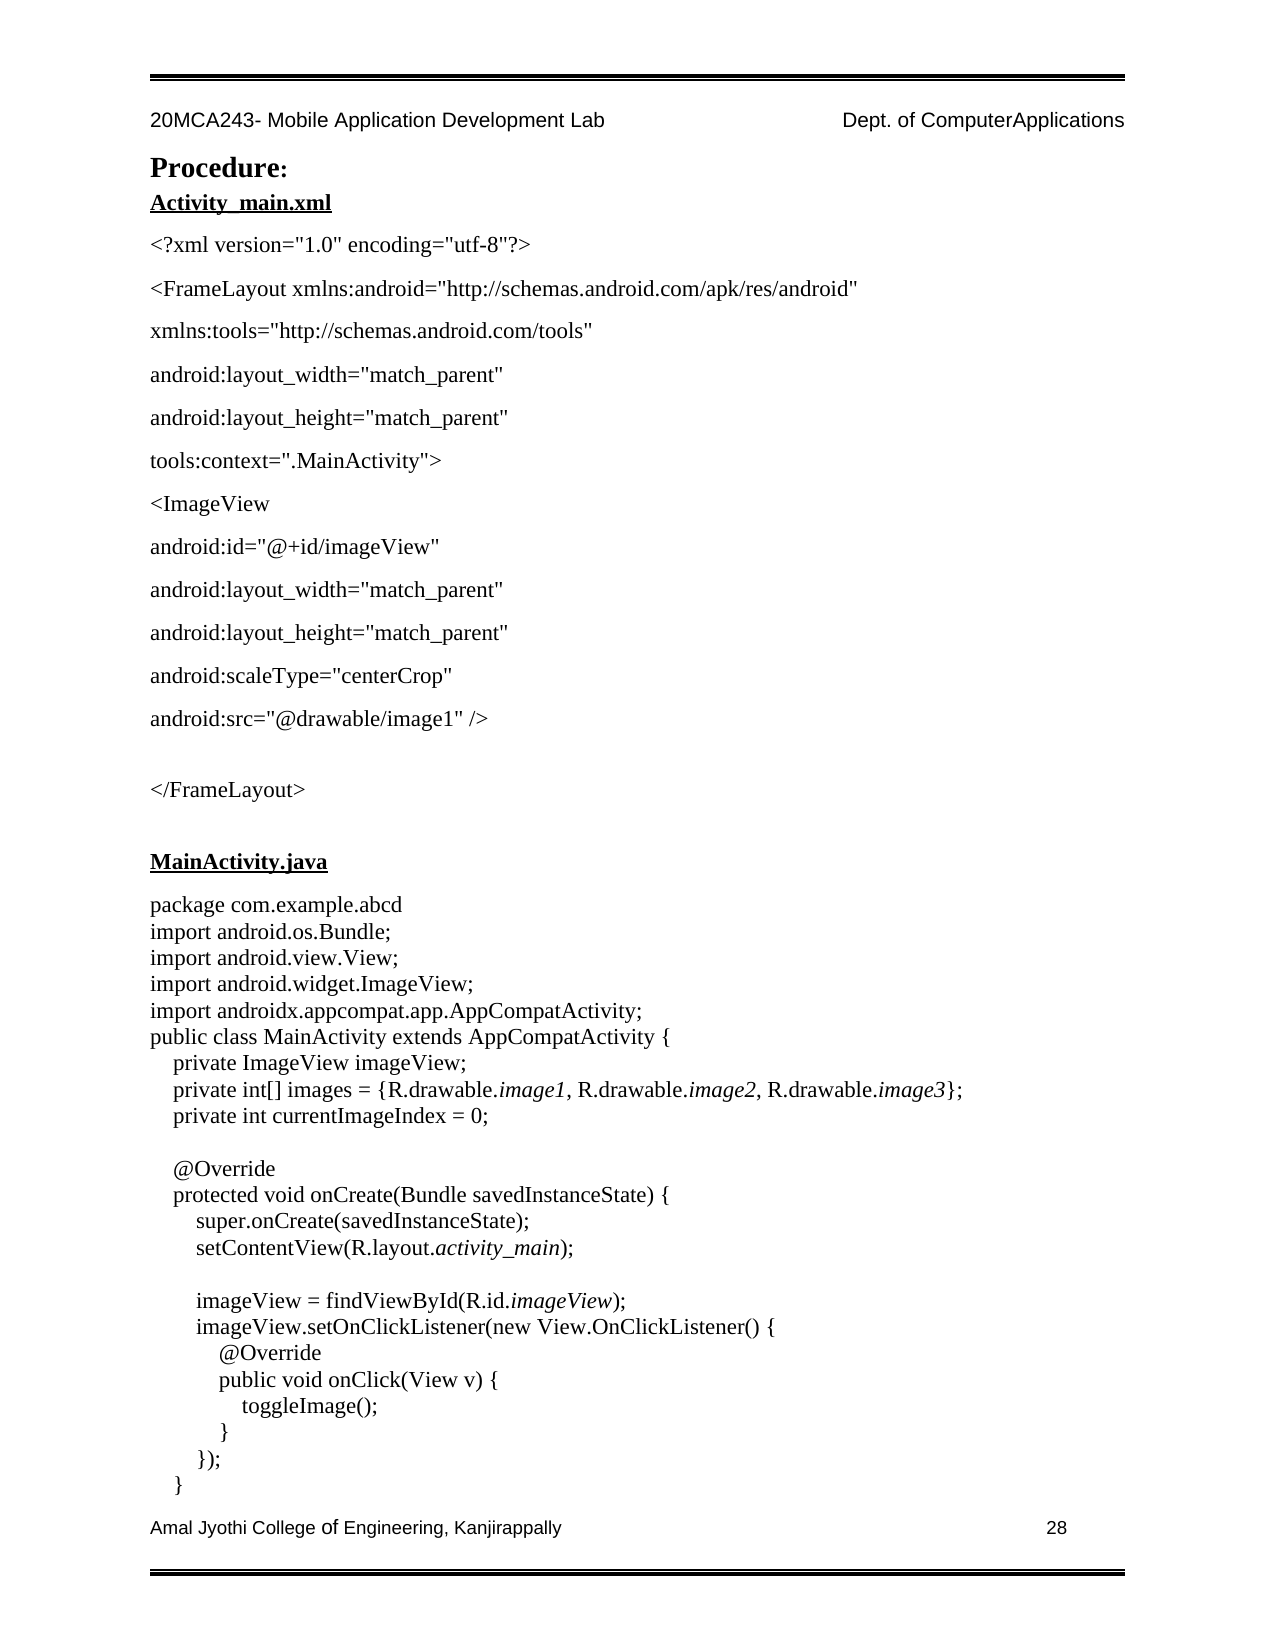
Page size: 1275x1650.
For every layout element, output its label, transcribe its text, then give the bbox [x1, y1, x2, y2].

text android:layout_width="match_parent" [150, 576, 1125, 602]
text android:id="@+id/imageView" [150, 533, 1125, 559]
text android:src="@drawable/image1" /> [150, 705, 1125, 731]
text </FrameLayout> [150, 777, 1125, 803]
text Procedure: [150, 150, 1125, 183]
text <FrameLayout xmlns:android="http://schemas.android.com/apk/res/android" [150, 274, 1125, 301]
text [150, 891, 1125, 1497]
text android:layout_height="match_parent" [150, 404, 1125, 430]
text android:layout_height="match_parent" [150, 619, 1125, 645]
text <?xml version="1.0" encoding="utf-8"?> [150, 232, 1125, 258]
text tools:context=".MainActivity"> [150, 447, 1125, 473]
text Activity_main.xml [150, 188, 1125, 215]
text android:layout_width="match_parent" [150, 361, 1125, 387]
text <ImageView [150, 490, 1125, 516]
text xmlns:tools="http://schemas.android.com/tools" [150, 318, 1125, 344]
text android:scaleType="centerCrop" [150, 662, 1125, 688]
text MainActivity.java [150, 848, 1125, 875]
